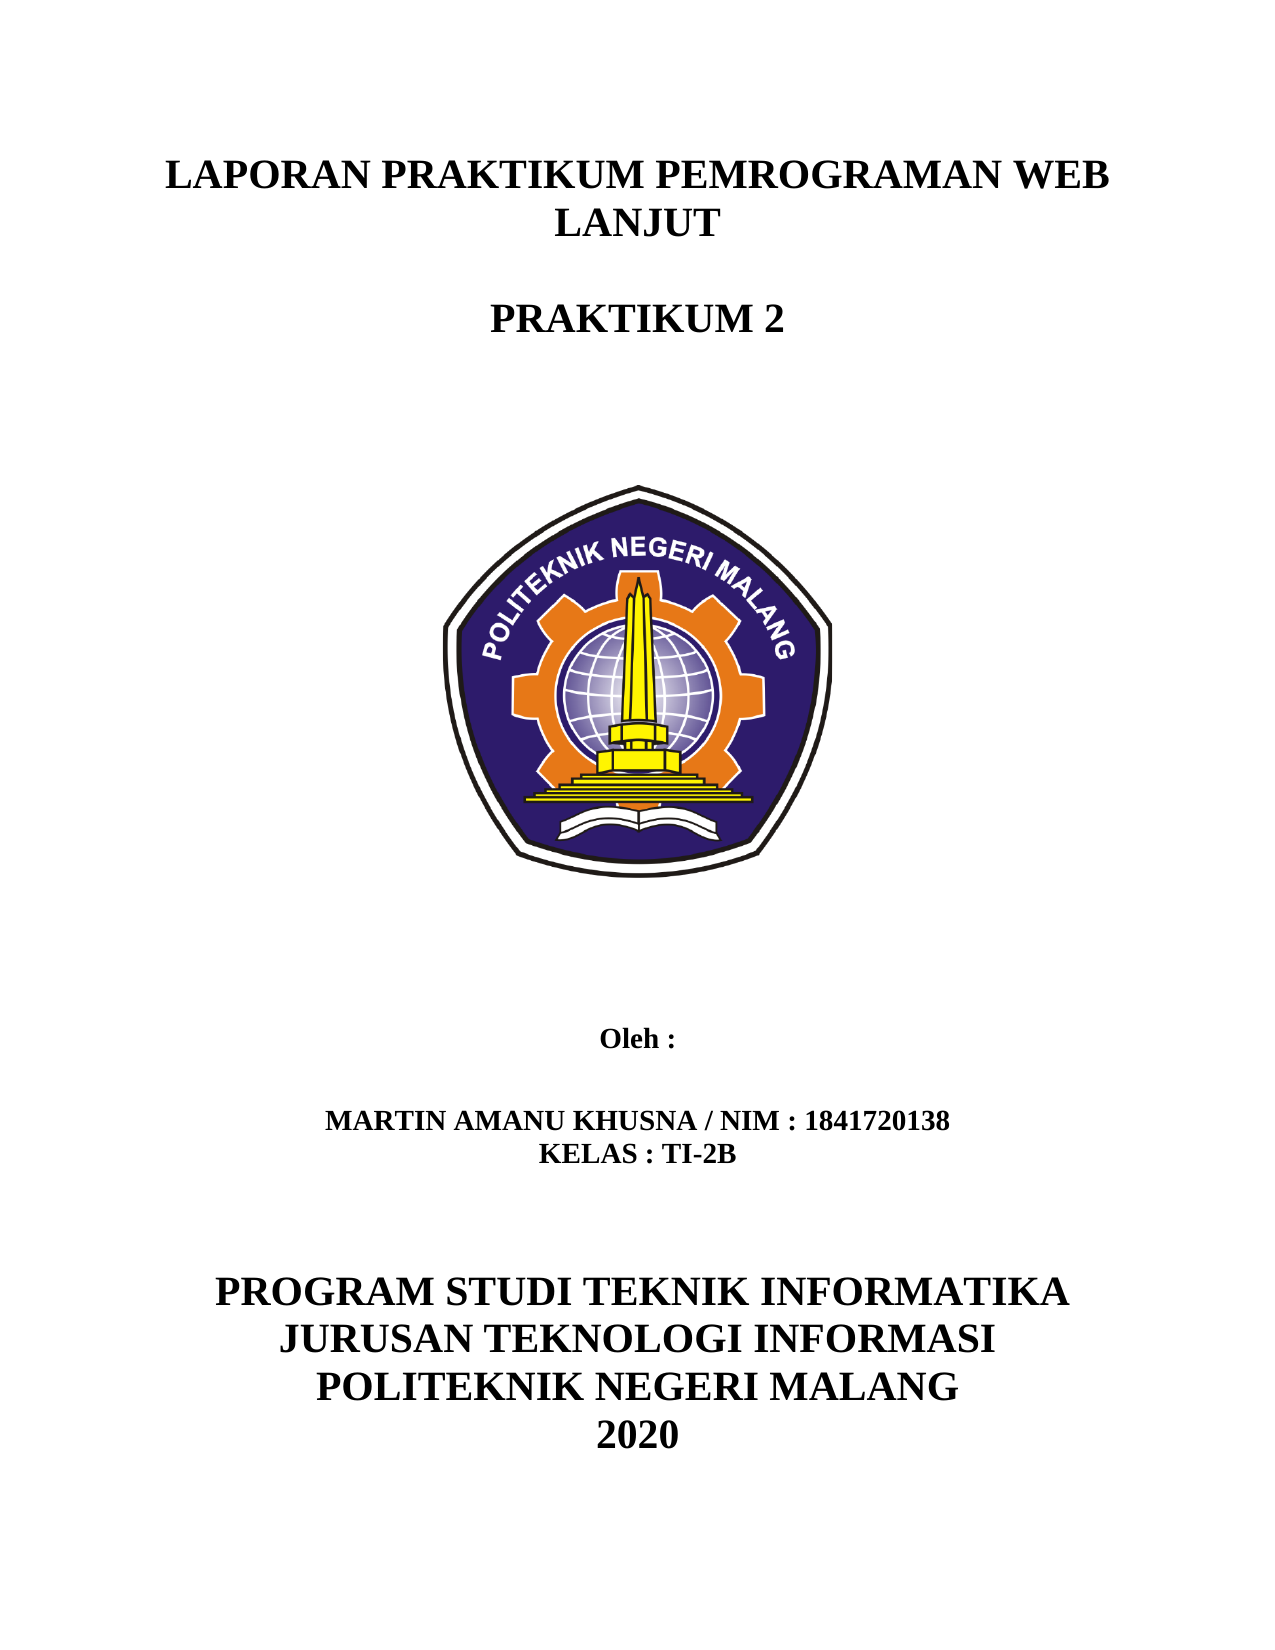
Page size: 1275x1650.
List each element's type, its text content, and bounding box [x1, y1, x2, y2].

text JURUSAN TEKNOLOGI INFORMASI [150, 1314, 1125, 1362]
text Oleh : [150, 1022, 1125, 1055]
text KELAS : TI-2B [150, 1137, 1125, 1170]
text POLITEKNIK NEGERI MALANG [150, 1362, 1125, 1410]
text PRAKTIKUM 2 [150, 294, 1125, 342]
text 2020 [150, 1410, 1125, 1458]
text PROGRAM STUDI TEKNIK INFORMATIKA [150, 1266, 1125, 1314]
picture [442, 485, 833, 878]
text LAPORAN PRAKTIKUM PEMROGRAMAN WEB LANJUT [150, 150, 1125, 246]
text MARTIN AMANU KHUSNA / NIM : 1841720138 [150, 1103, 1125, 1137]
